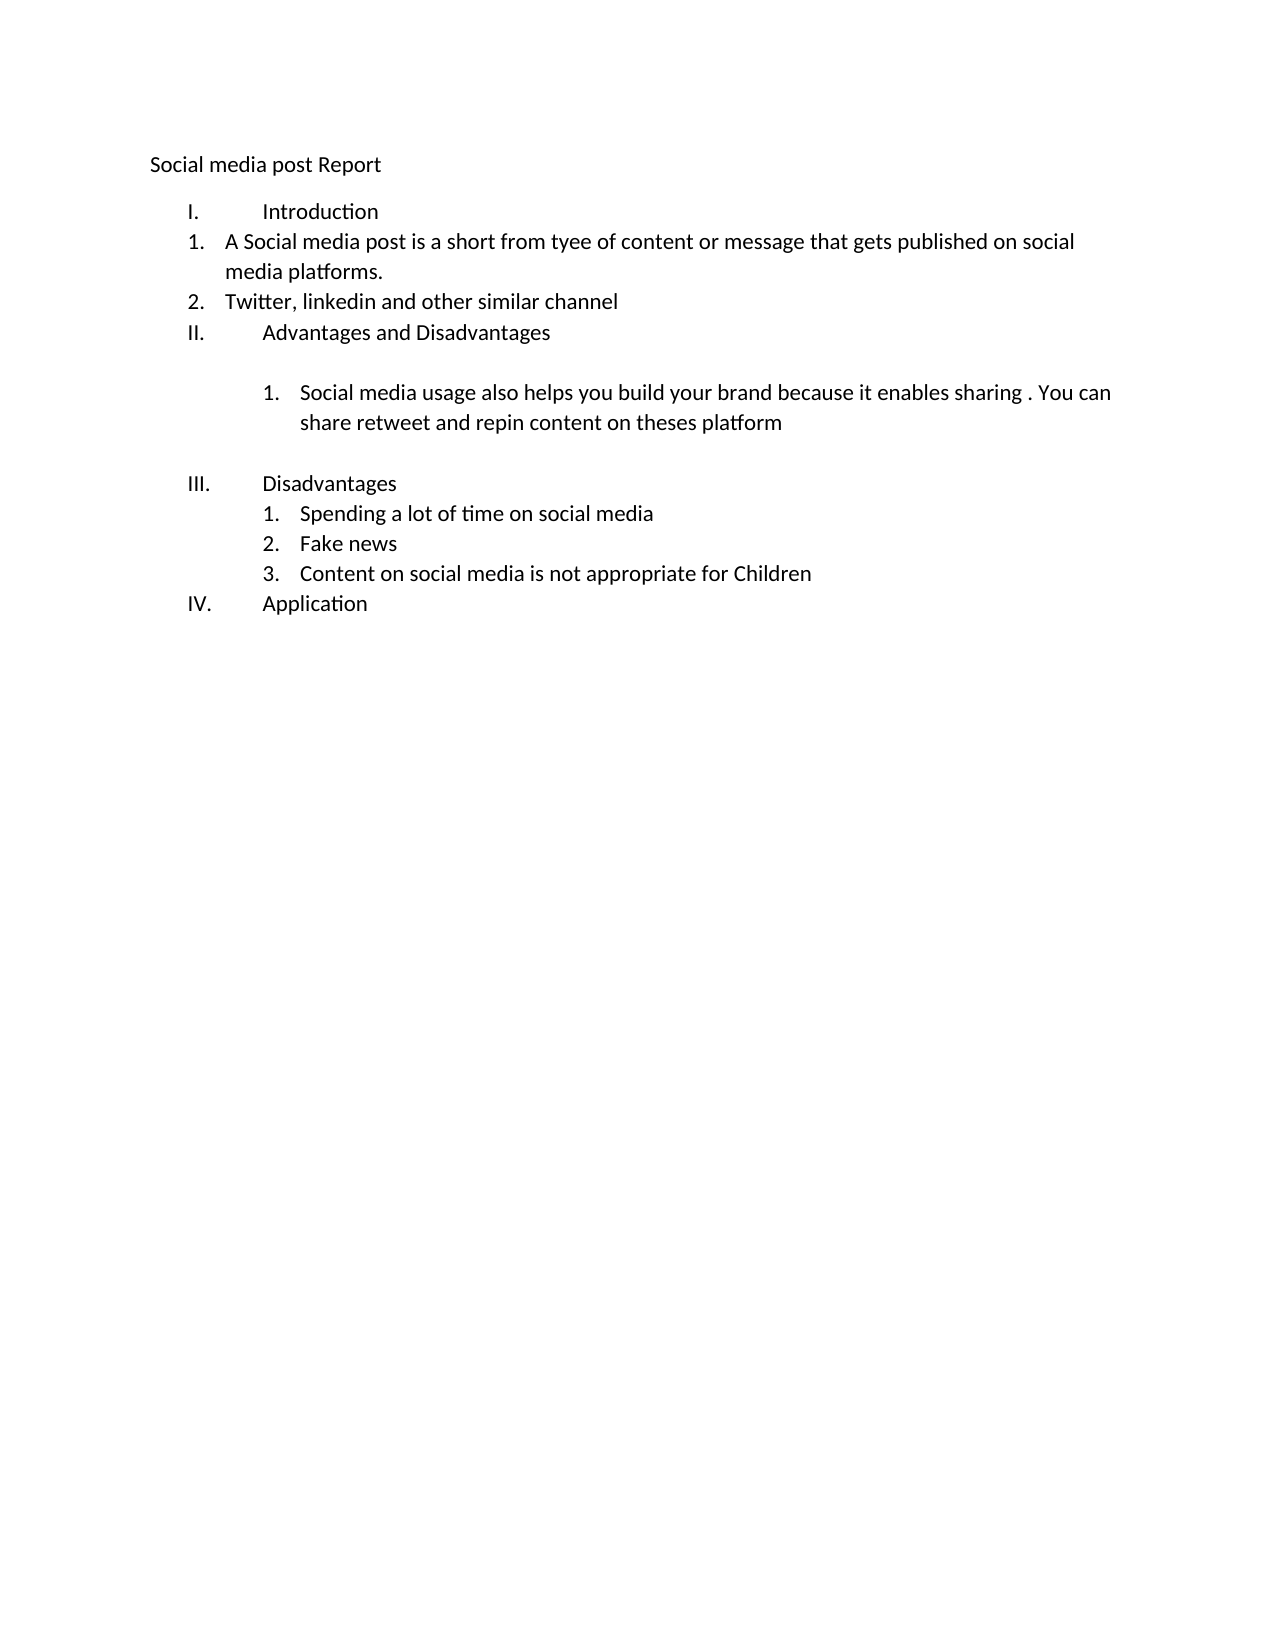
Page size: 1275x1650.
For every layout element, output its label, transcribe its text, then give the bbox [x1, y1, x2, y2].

list Advantages and Disadvantages [187, 318, 1125, 346]
list Fake news [262, 529, 1125, 557]
list A Social media post is a short from tyee of content or message that gets published on social media platforms. [187, 227, 1125, 285]
list Disadvantages [187, 469, 1125, 497]
list Introduction [187, 197, 1125, 225]
list Twitter, linkedin and other similar channel [187, 287, 1125, 316]
list Spending a lot of time on social media [262, 499, 1125, 527]
text Social media post Report [150, 150, 1125, 178]
list Application [187, 589, 1125, 618]
list Social media usage also helps you build your brand because it enables sharing . You can share retweet and repin content on theses platform [262, 378, 1125, 436]
list Content on social media is not appropriate for Children [262, 559, 1125, 587]
